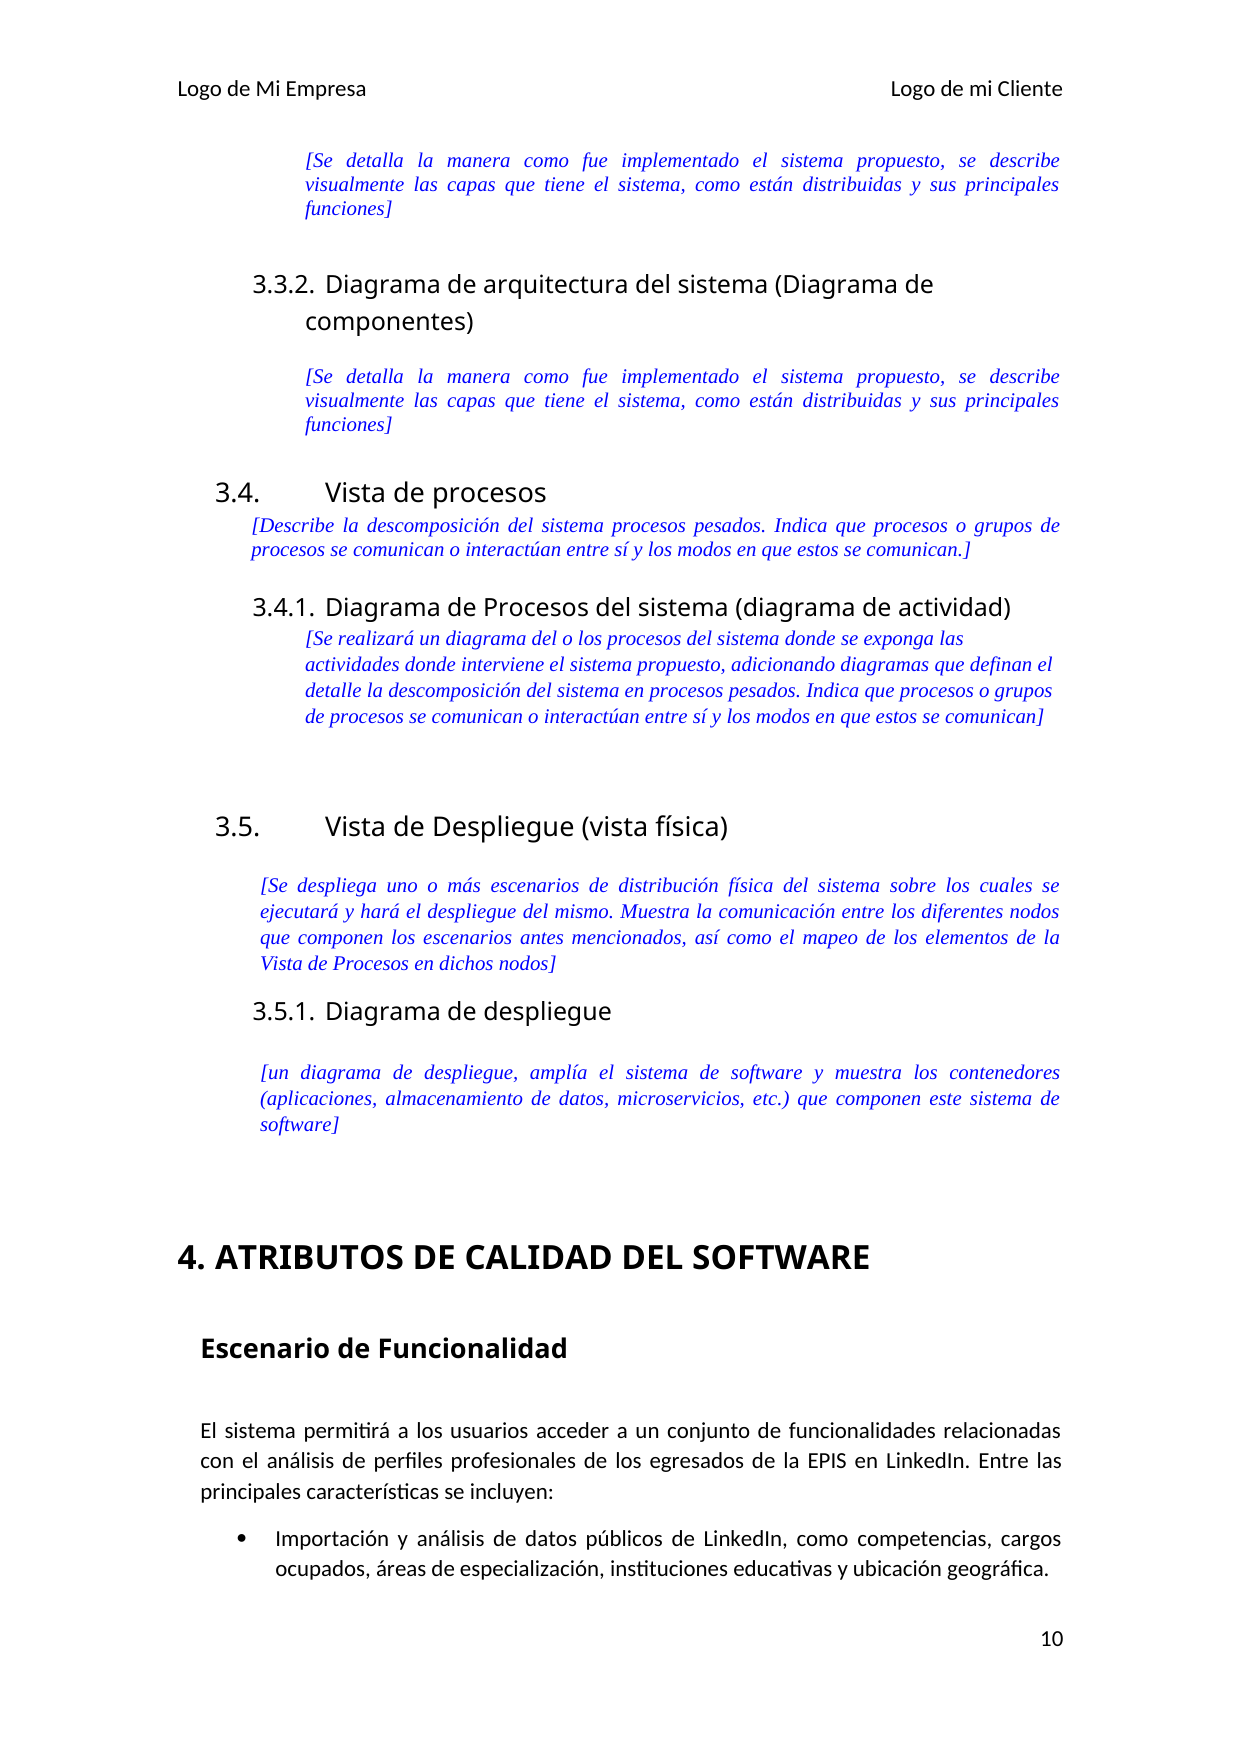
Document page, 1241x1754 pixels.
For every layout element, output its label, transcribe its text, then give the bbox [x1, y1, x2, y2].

list [Se detalla la manera como fue implementado el sistema propuesto, se describe visualmente las capas que tiene el sistema, como están distribuidas y sus principales funciones] [305, 364, 1063, 436]
text Escenario de Funcionalidad [200, 1330, 1063, 1367]
text [Describe la descomposición del sistema procesos pesados. Indica que procesos o grupos de procesos se comunican o interactúan entre sí y los modos en que estos se comunican.] [251, 513, 1063, 561]
list Vista de Despliegue (vista física) [215, 807, 1063, 844]
list Vista de procesos [215, 473, 1063, 510]
subtitle Diagrama de despliegue [252, 993, 1063, 1027]
list [Se despliega uno o más escenarios de distribución física del sistema sobre los cuales se ejecutará y hará el despliegue del mismo. Muestra la comunicación entre los diferentes nodos que componen los escenarios antes mencionados, así como el mapeo de los elementos de la Vista de Procesos en dichos nodos] [260, 873, 1063, 974]
subtitle Diagrama de Procesos del sistema (diagrama de actividad) [252, 589, 1063, 623]
list [Se detalla la manera como fue implementado el sistema propuesto, se describe visualmente las capas que tiene el sistema, como están distribuidas y sus principales funciones] [305, 148, 1063, 220]
text El sistema permitirá a los usuarios acceder a un conjunto de funcionalidades relacionadas con el análisis de perfiles profesionales de los egresados de la EPIS en LinkedIn. Entre las principales características se incluyen: [200, 1416, 1063, 1505]
list [un diagrama de despliegue, amplía el sistema de software y muestra los contenedores (aplicaciones, almacenamiento de datos, microservicios, etc.) que componen este sistema de software] [260, 1060, 1063, 1136]
list Importación y análisis de datos públicos de LinkedIn, como competencias, cargos ocupados, áreas de especialización, instituciones educativas y ubicación geográfica. [238, 1524, 1063, 1582]
subtitle Diagrama de arquitectura del sistema (Diagrama de componentes) [252, 267, 1063, 337]
text [Se realizará un diagrama del o los procesos del sistema donde se exponga las actividades donde interviene el sistema propuesto, adicionando diagramas que definan el detalle la descomposición del sistema en procesos pesados. Indica que procesos o grupos de procesos se comunican o interactúan entre sí y los modos en que estos se comunican] [305, 626, 1063, 728]
subtitle ATRIBUTOS DE CALIDAD DEL SOFTWARE [177, 1234, 1063, 1279]
